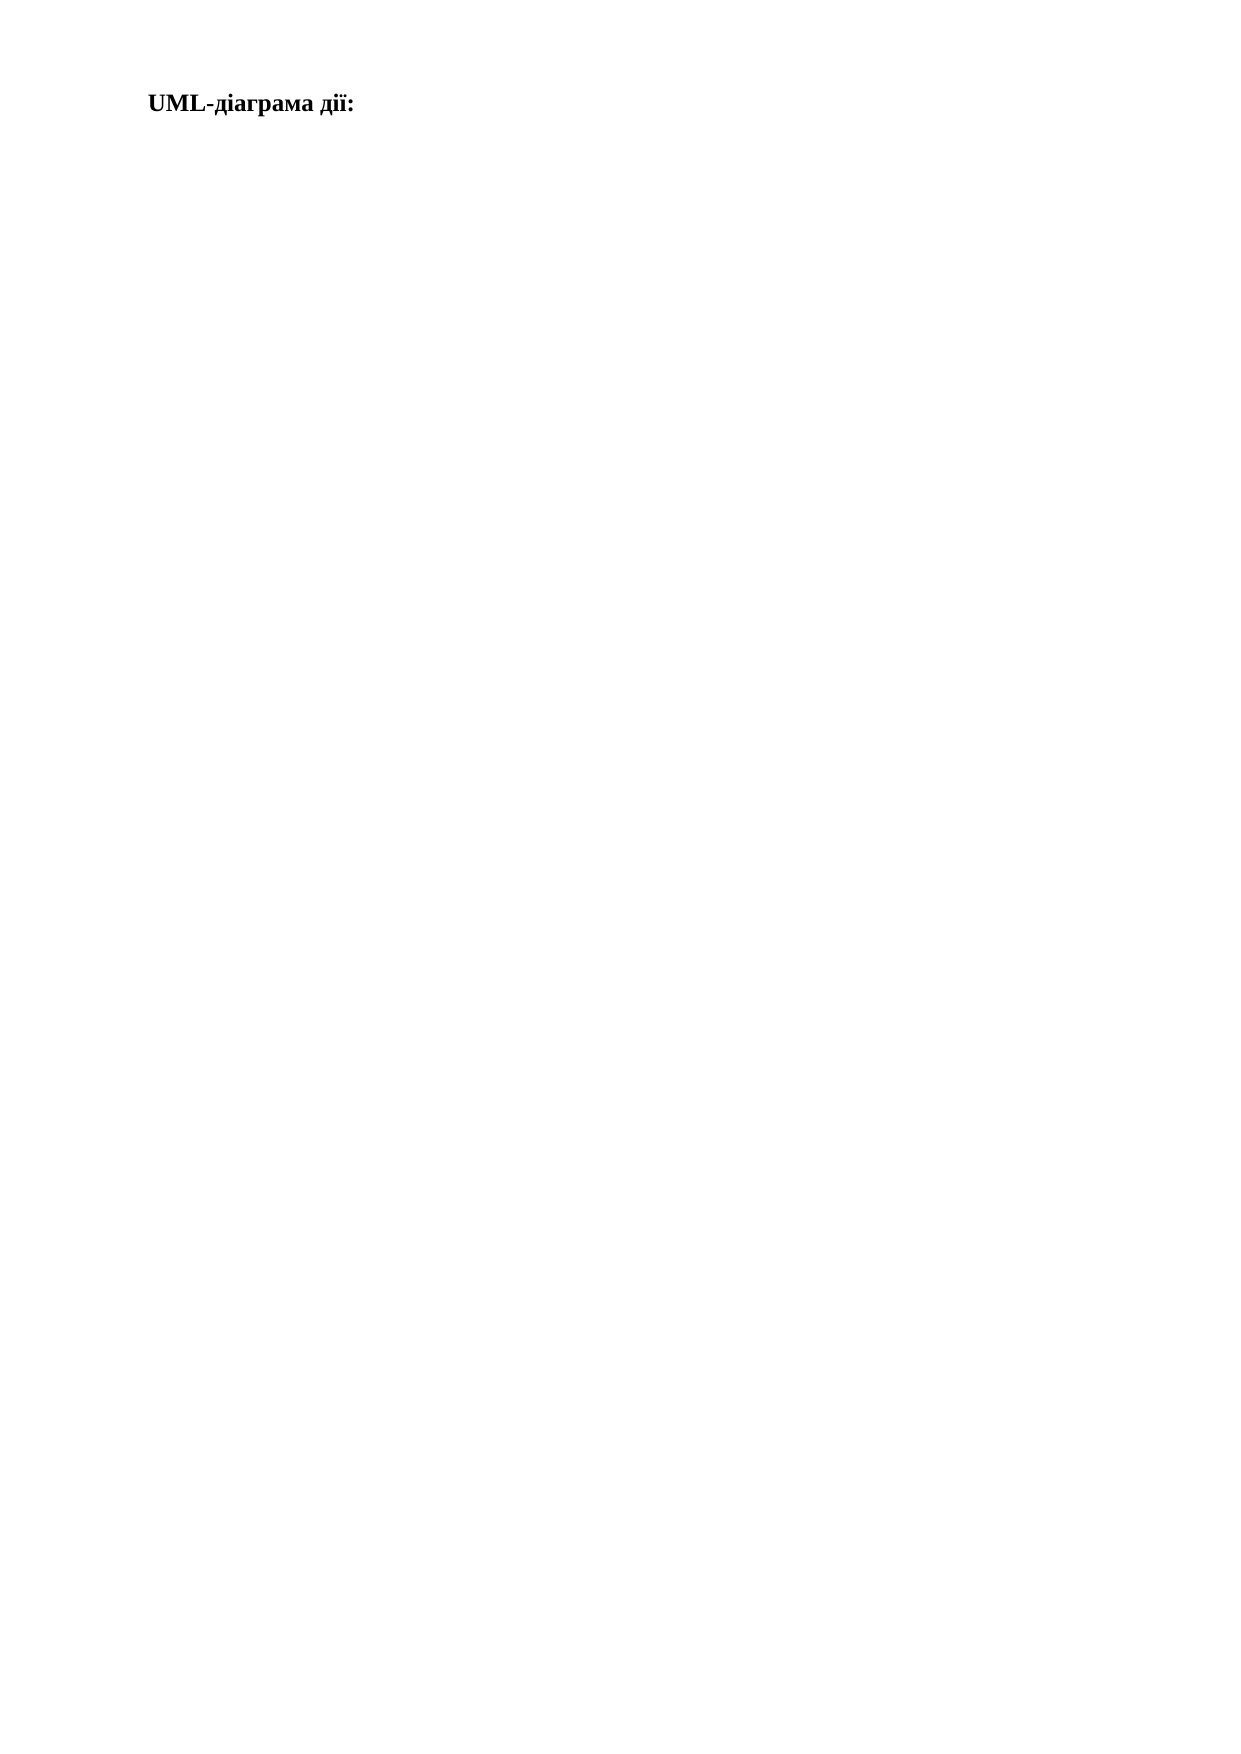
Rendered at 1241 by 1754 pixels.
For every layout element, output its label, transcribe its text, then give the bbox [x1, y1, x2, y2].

text UML-діаграма дії: [148, 88, 1152, 117]
